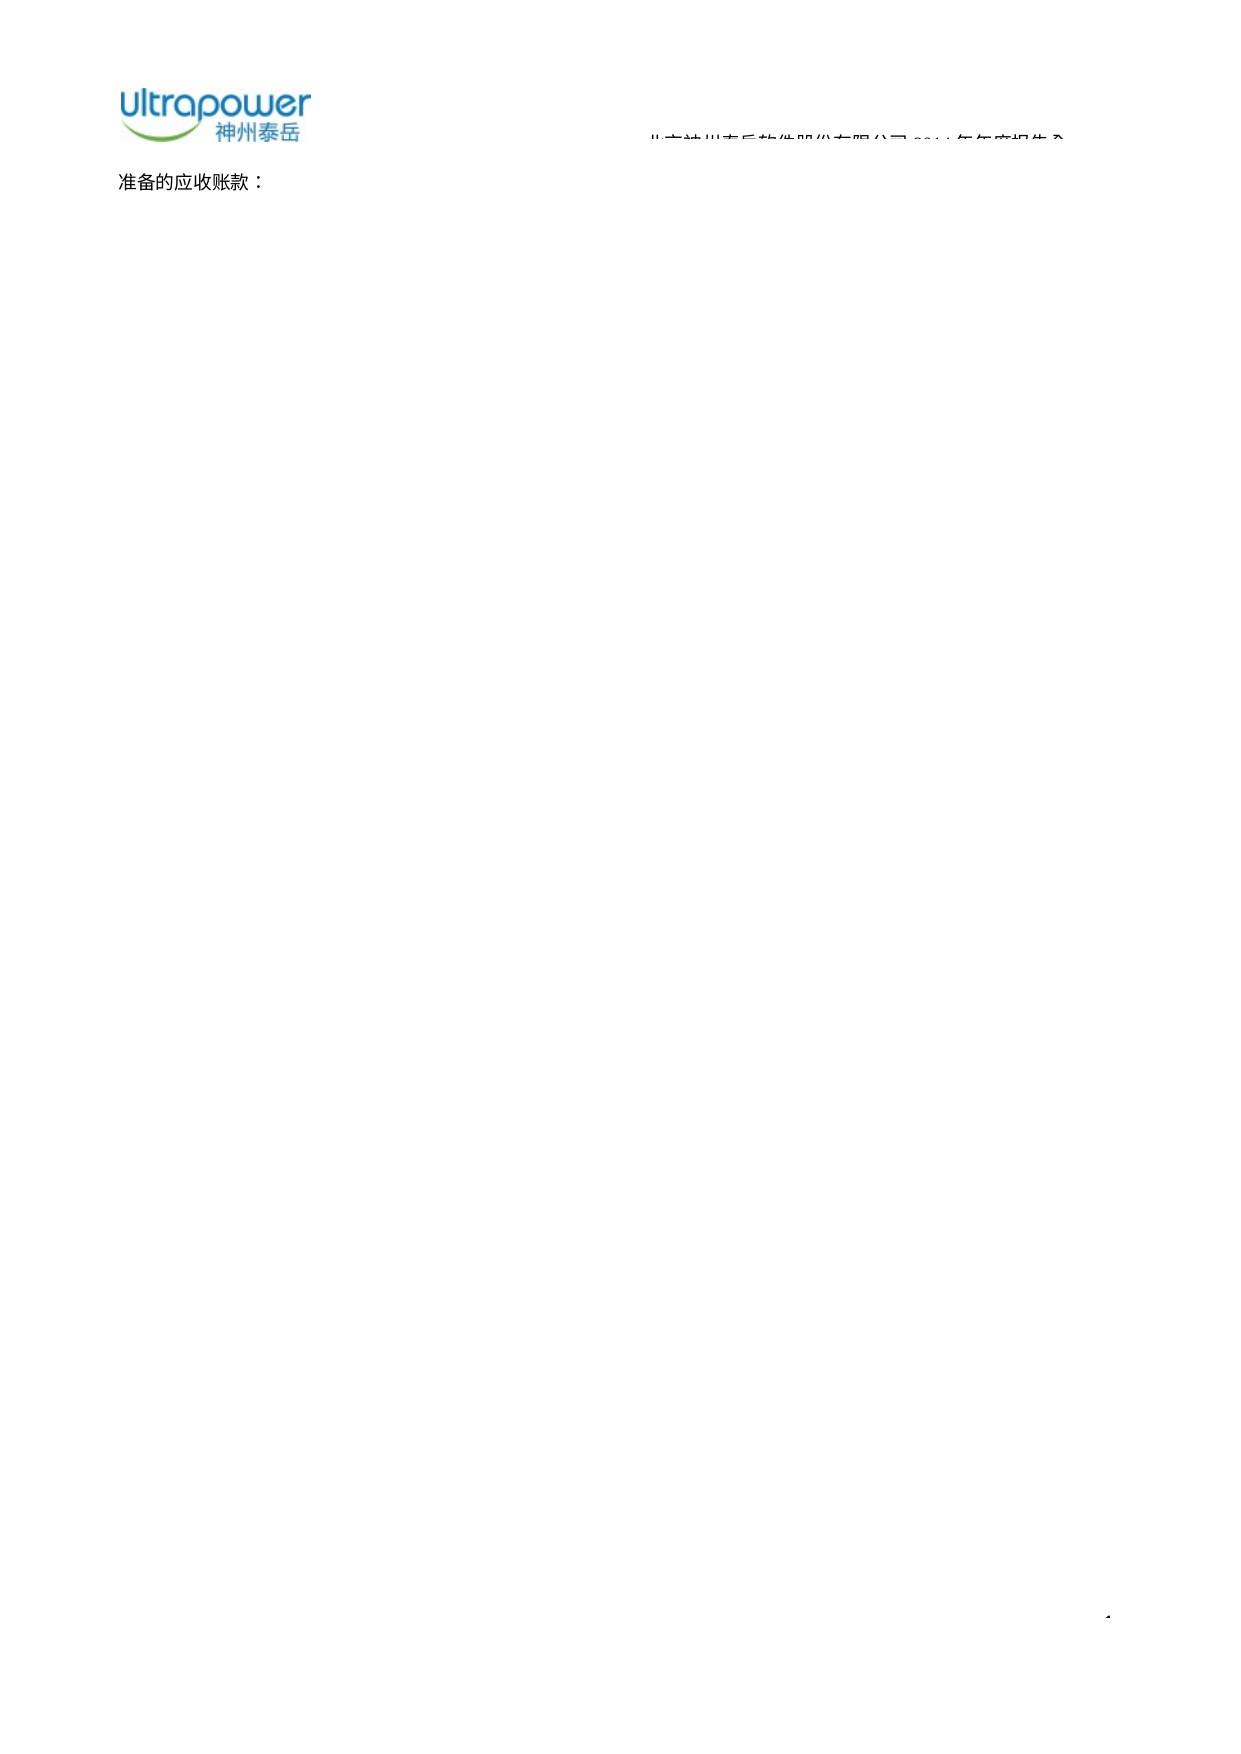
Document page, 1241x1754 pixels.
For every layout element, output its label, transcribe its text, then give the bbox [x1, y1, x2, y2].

picture [121, 88, 311, 142]
text □ 适用 √ 不适用 组合中，按账龄分析法计提坏账准备的应收账款： [118, 144, 533, 195]
